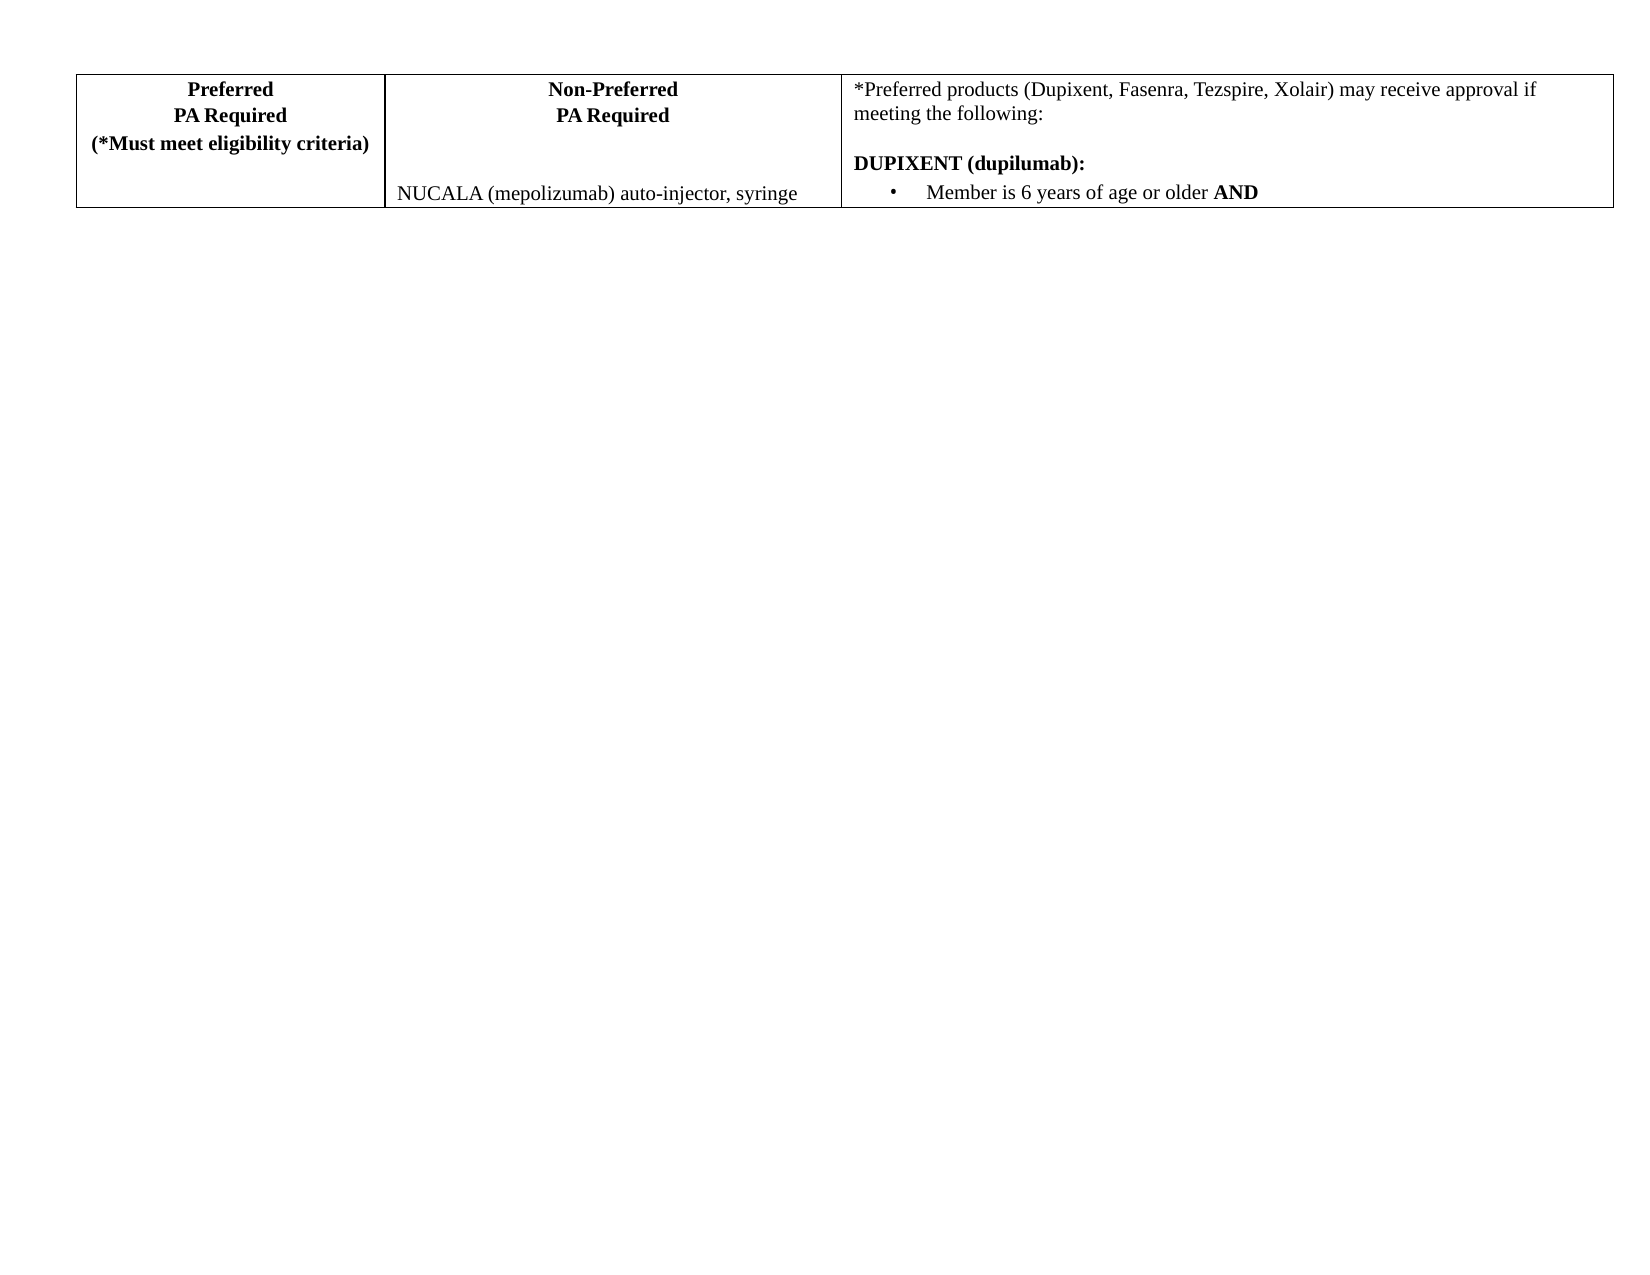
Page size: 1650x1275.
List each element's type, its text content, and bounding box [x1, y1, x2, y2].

table_cell Non-Preferred PA Required NUCALA (mepolizumab) auto-injector, syringe [386, 75, 841, 207]
table_cell Preferred PA Required (*Must meet eligibility criteria) [77, 75, 384, 207]
table_cell *Preferred products (Dupixent, Fasenra, Tezspire, Xolair) may receive approval if meeting the following: DUPIXENT (dupilumab): • Member is 6 years of age or older AND [842, 75, 1613, 207]
